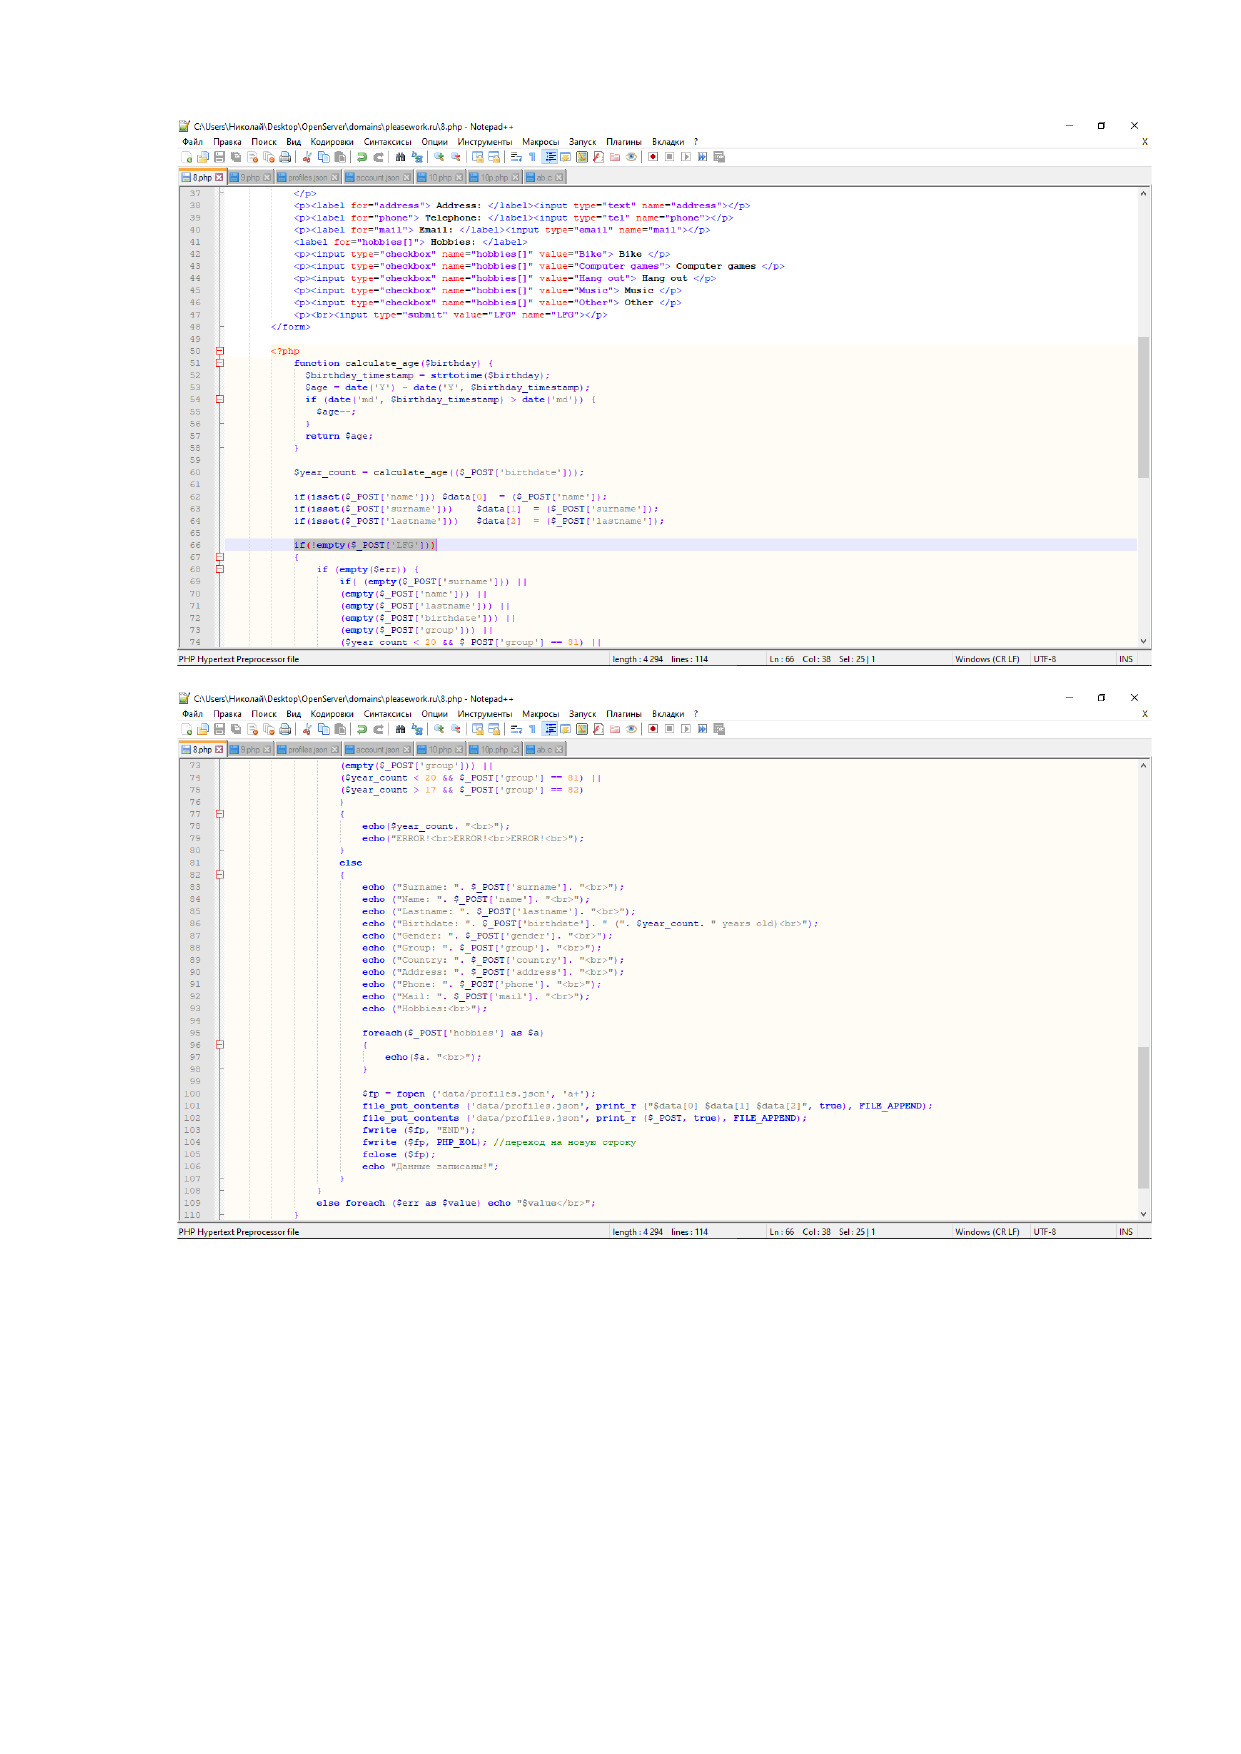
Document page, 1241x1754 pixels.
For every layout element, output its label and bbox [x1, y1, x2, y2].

picture [177, 118, 1152, 666]
picture [177, 690, 1152, 1239]
